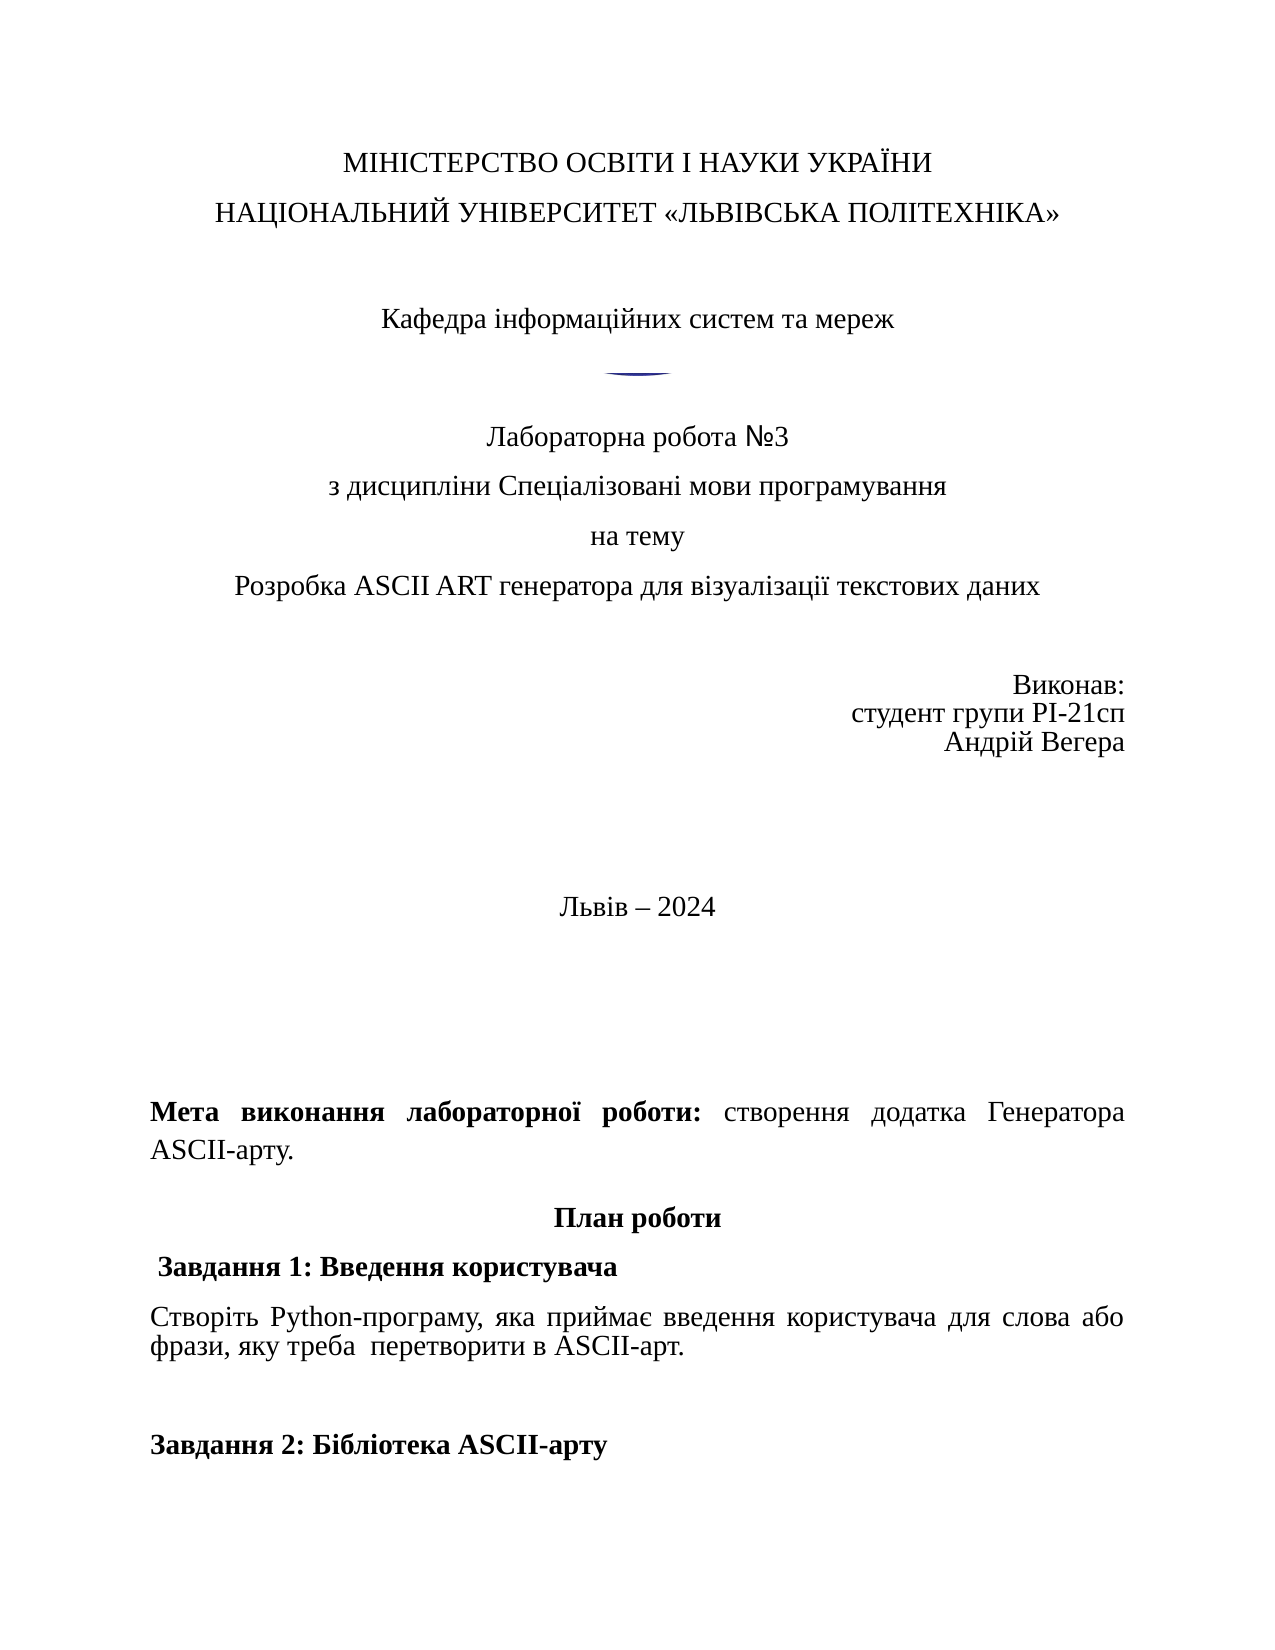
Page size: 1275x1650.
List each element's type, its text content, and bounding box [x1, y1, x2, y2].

text Львів – 2024 [150, 893, 1125, 922]
text студент групи РІ-21сп [844, 700, 1125, 729]
text Розробка ASCII ART генератора для візуалізації текстових даних [150, 572, 1125, 601]
text Мета виконання лабораторної роботи: створення додатка Генератора ASCII-арту. [150, 1092, 1125, 1167]
text Завдання 1: Введення користувача [150, 1254, 1125, 1282]
text на тему [150, 522, 1125, 551]
text з дисципліни Спеціалізовані мови програмування [150, 473, 1125, 502]
text НАЦІОНАЛЬНИЙ УНІВЕРСИТЕТ «ЛЬВІВСЬКА ПОЛІТЕХНІКА» [150, 199, 1125, 228]
text Кафедра інформаційних систем та мереж [150, 299, 1125, 336]
text Лабораторна робота №3 [150, 423, 1125, 452]
text Виконав: [888, 671, 1125, 700]
text МІНІСТЕРСТВО ОСВІТИ І НАУКИ УКРАЇНИ [150, 150, 1125, 179]
text Завдання 2: Бібліотека ASCII-арту [150, 1431, 1125, 1460]
text Андрій Вегера [888, 729, 1125, 757]
text План роботи [150, 1204, 1125, 1233]
text Створіть Python-програму, яка приймає введення користувача для слова або фрази, яку треба перетворити в ASCII-арт. [150, 1303, 1125, 1361]
